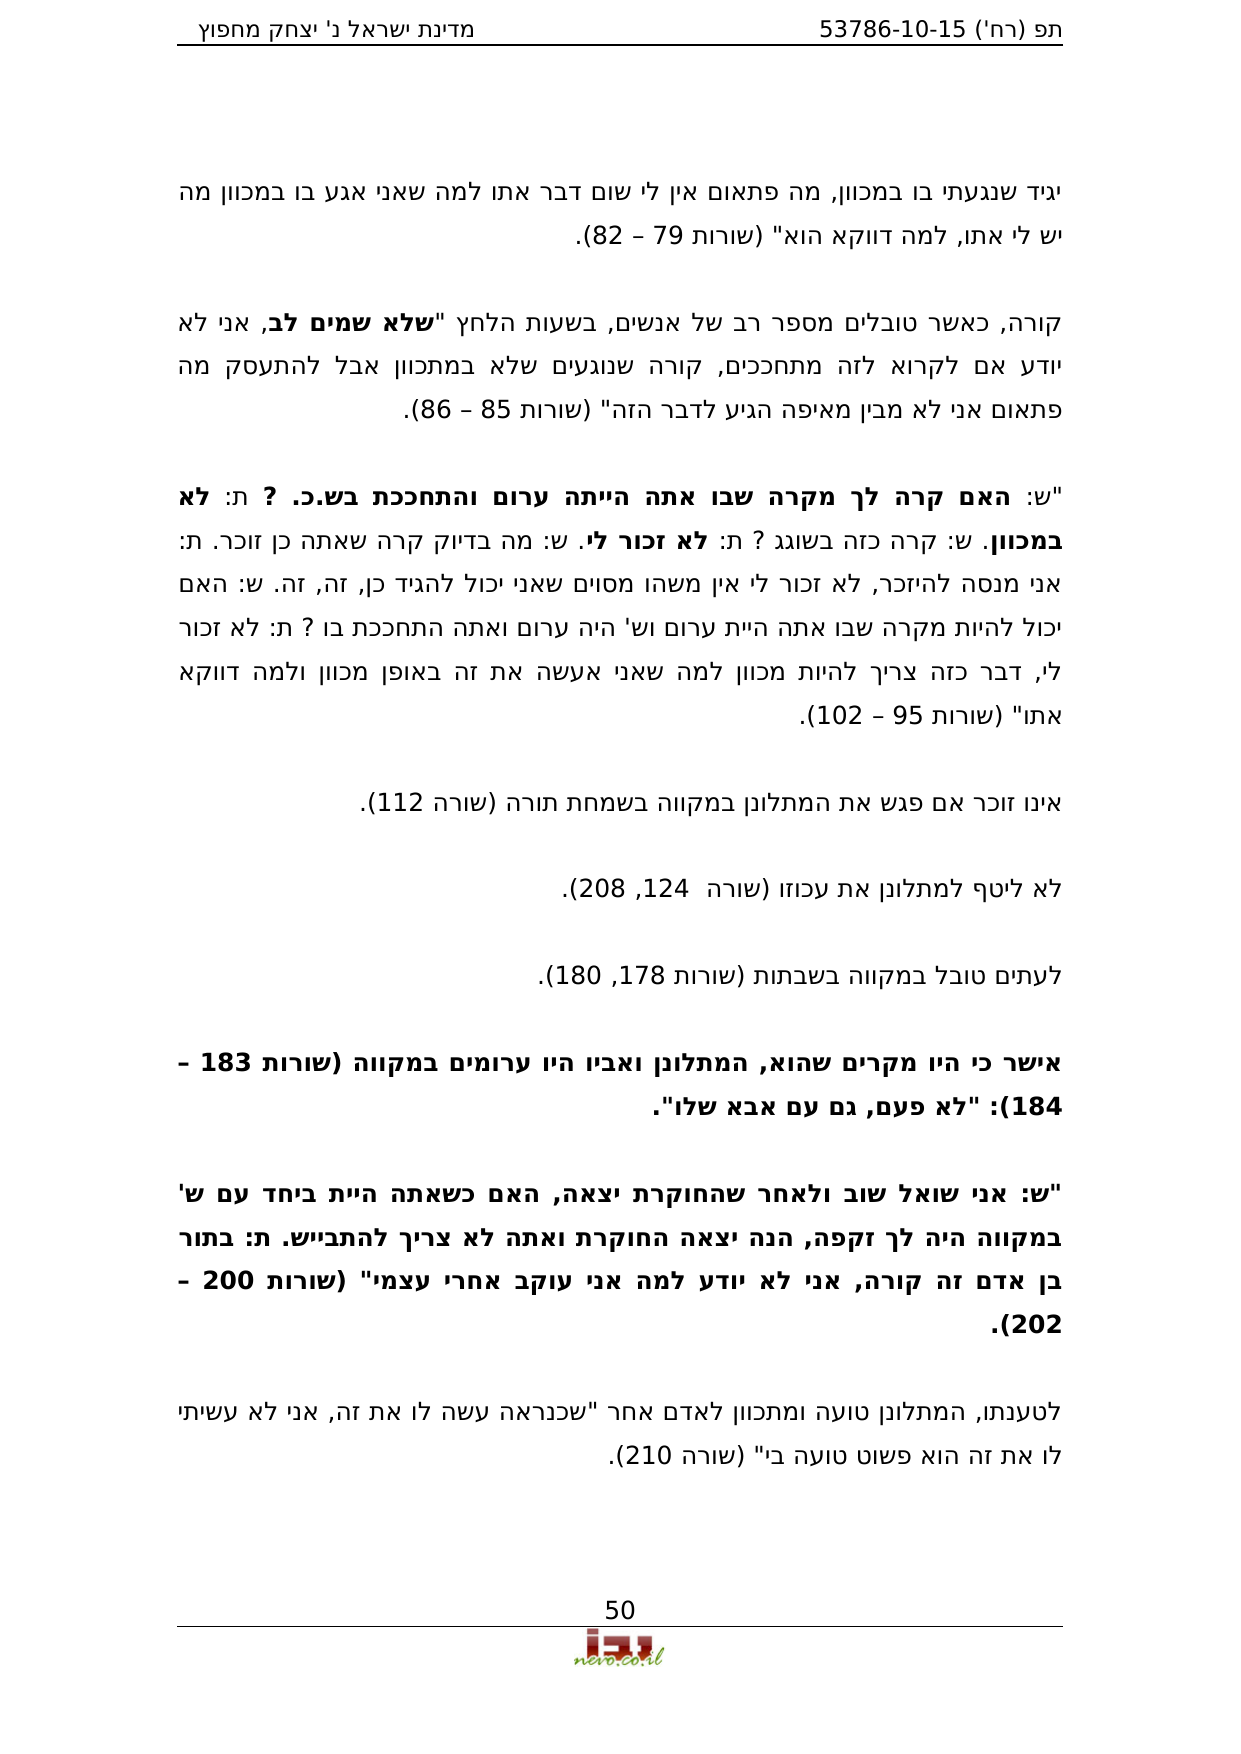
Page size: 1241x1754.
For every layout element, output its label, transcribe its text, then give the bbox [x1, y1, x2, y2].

text קורה, כאשר טובלים מספר רב של אנשים, בשעות הלחץ "שלא שמים לב, אני לא יודע אם לקרוא לזה מתחככים, קורה שנוגעים שלא במתכוון אבל להתעסק מה פתאום אני לא מבין מאיפה הגיע לדבר הזה" (שורות 85 – 86). [177, 308, 1063, 424]
text "ש: אני שואל שוב ולאחר שהחוקרת יצאה, האם כשאתה היית ביחד עם ש' במקווה היה לך זקפה, הנה יצאה החוקרת ואתה לא צריך להתבייש. ת: בתור בן אדם זה קורה, אני לא יודע למה אני עוקב אחרי עצמי" (שורות 200 – 202). [177, 1179, 1063, 1339]
text לטענתו, המתלונן טועה ומתכוון לאדם אחר "שכנראה עשה לו את זה, אני לא עשיתי לו את זה הוא פשוט טועה בי" (שורה 210). [177, 1397, 1063, 1470]
text "ש: האם קרה לך מקרה שבו אתה הייתה ערום והתחככת בש.כ. ? ת: לא במכוון. ש: קרה כזה בשוגג ? ת: לא זכור לי. ש: מה בדיוק קרה שאתה כן זוכר. ת: אני מנסה להיזכר, לא זכור לי אין משהו מסוים שאני יכול להגיד כן, זה, זה. ש: האם יכול להיות מקרה שבו אתה היית ערום וש' היה ערום ואתה התחככת בו ? ת: לא זכור לי, דבר כזה צריך להיות מכוון למה שאני אעשה את זה באופן מכוון ולמה דווקא אתו" (שורות 95 – 102). [177, 482, 1063, 730]
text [177, 177, 1063, 250]
picture [574, 1628, 666, 1667]
text לא ליטף למתלונן את עכוזו (שורה 124, 208). [177, 875, 1063, 904]
text לעתים טובל במקווה בשבתות (שורות 178, 180). [177, 962, 1063, 991]
text אינו זוכר אם פגש את המתלונן במקווה בשמחת תורה (שורה 112). [177, 788, 1063, 817]
text אישר כי היו מקרים שהוא, המתלונן ואביו היו ערומים במקווה (שורות 183 – 184): "לא פעם, גם עם אבא שלו". [177, 1048, 1063, 1121]
